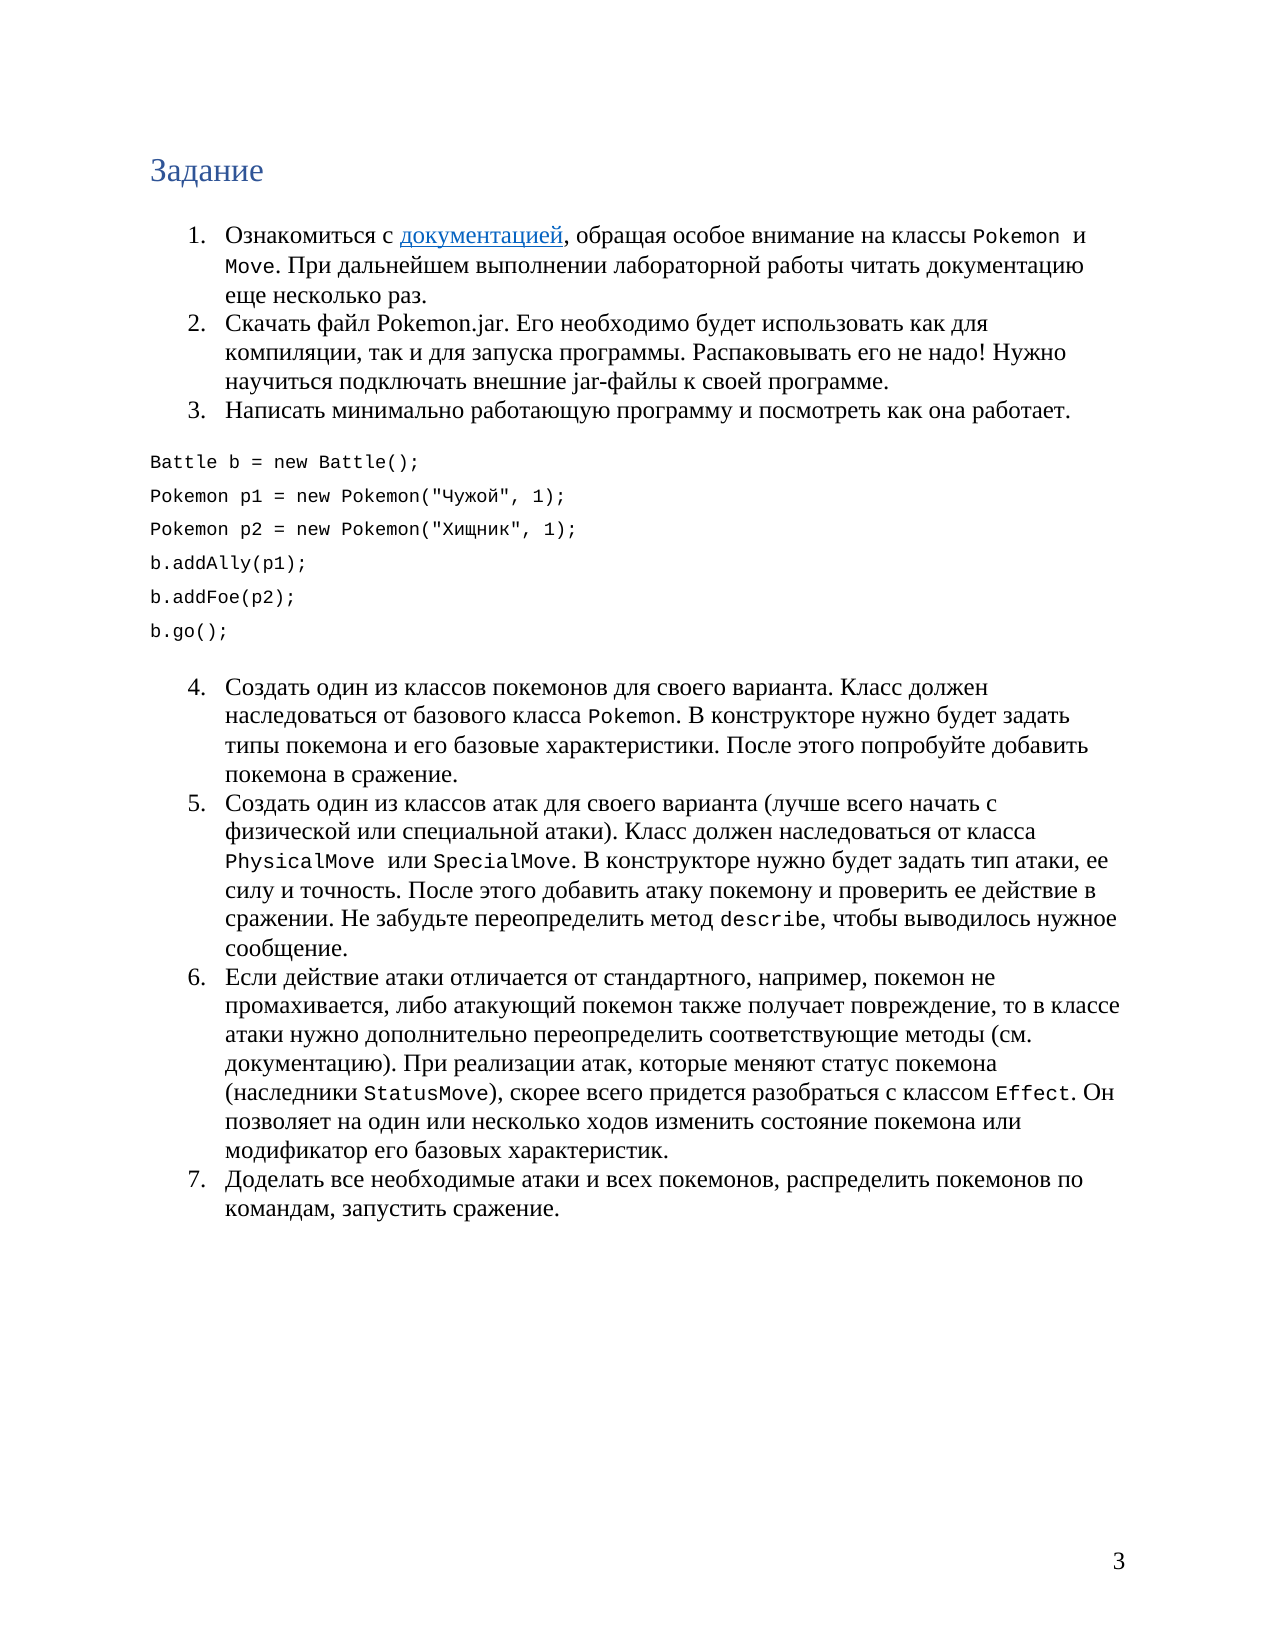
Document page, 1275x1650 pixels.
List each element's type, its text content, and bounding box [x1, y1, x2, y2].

list Ознакомиться с документацией, обращая особое внимание на классы Pokemon и Move. При дальнейшем выполнении лабораторной работы читать документацию еще несколько раз. [187, 221, 1125, 308]
list Если действие атаки отличается от стандартного, например, покемон не промахивается, либо атакующий покемон также получает повреждение, то в классе атаки нужно дополнительно переопределить соответствующие методы (см. документацию). При реализации атак, которые меняют статус покемона (наследники StatusMove), скорее всего придется разобраться с классом Effect. Он позволяет на один или несколько ходов изменить состояние покемона или модификатор его базовых характеристик. [187, 962, 1125, 1164]
list Создать один из классов покемонов для своего варианта. Класс должен наследоваться от базового класса Pokemon. В конструкторе нужно будет задать типы покемона и его базовые характеристики. После этого попробуйте добавить покемона в сражение. [187, 672, 1125, 788]
subtitle Задание [150, 150, 1125, 188]
text Battle b = new Battle(); [150, 453, 1125, 474]
list Доделать все необходимые атаки и всех покемонов, распределить покемонов по командам, запустить сражение. [187, 1164, 1125, 1221]
text Pokemon p1 = new Pokemon("Чужой", 1); [150, 486, 1125, 508]
list Написать минимально работающую программу и посмотреть как она работает. [187, 395, 1125, 423]
list Скачать файл Pokemon.jar. Его необходимо будет использовать как для компиляции, так и для запуска программы. Распаковывать его не надо! Нужно научиться подключать внешние jar-файлы к своей программе. [187, 308, 1125, 395]
text b.go(); [150, 621, 1125, 643]
text Pokemon p2 = new Pokemon("Хищник", 1); [150, 520, 1125, 541]
text b.addFoe(p2); [150, 588, 1125, 609]
list Создать один из классов атак для своего варианта (лучше всего начать с физической или специальной атаки). Класс должен наследоваться от класса PhysicalMove или SpecialMove. В конструкторе нужно будет задать тип атаки, ее силу и точность. После этого добавить атаку покемону и проверить ее действие в сражении. Не забудьте переопределить метод describe, чтобы выводилось нужное сообщение. [187, 788, 1125, 962]
text b.addAlly(p1); [150, 554, 1125, 575]
